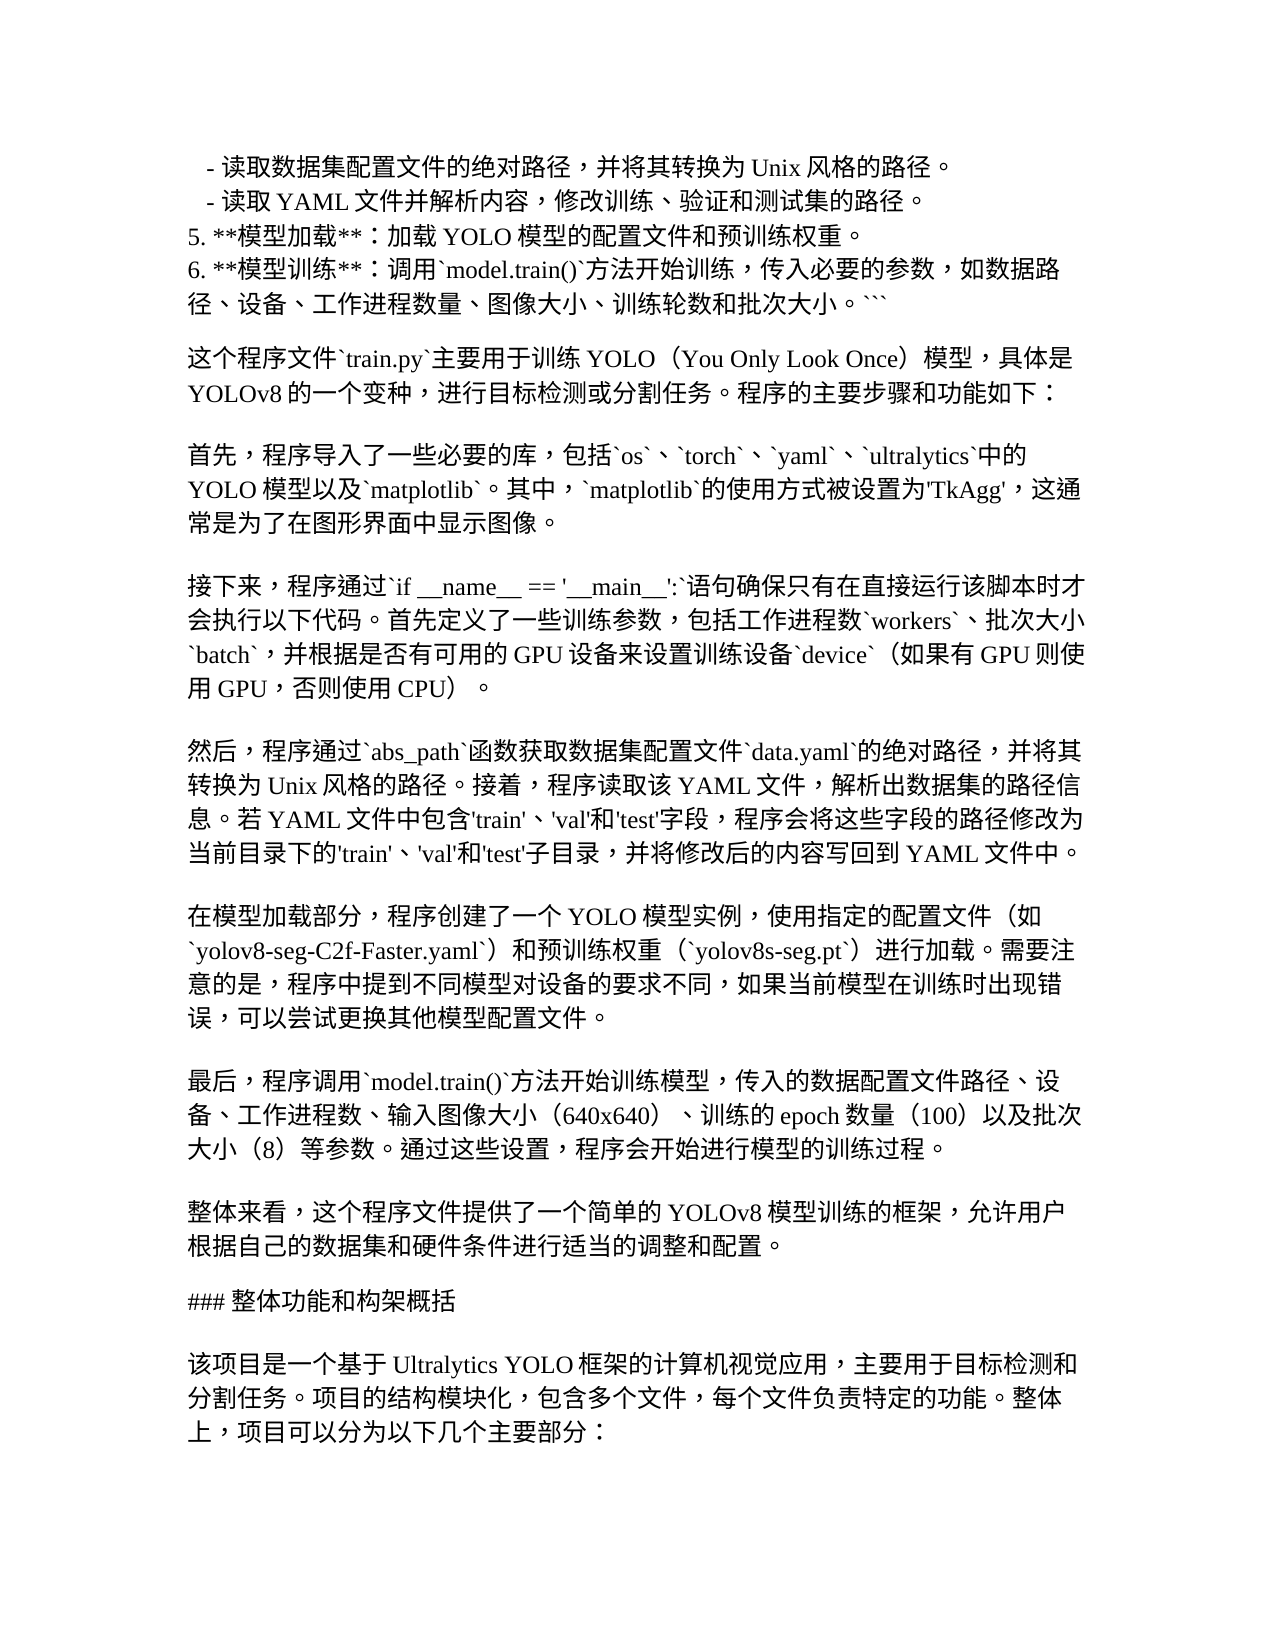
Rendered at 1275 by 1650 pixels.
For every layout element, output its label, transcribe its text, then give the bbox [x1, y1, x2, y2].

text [187, 1284, 1087, 1478]
text 这个程序文件`train.py`主要用于训练YOLO（You Only Look Once）模型，具体是YOLOv8的一个变种，进行目标检测或分割任务。程序的主要步骤和功能如下： 首先，程序导入了一些必要的库，包括`os`、`torch`、`yaml`、`ultralytics`中的YOLO模型以及`matplotlib`。其中，`matplotlib`的使用方式被设置为'TkAgg'，这通常是为了在图形界面中显示图像。 接下来，程序通过`if __name__ == '__main__':`语句确保只有在直接运行该脚本时才会执行以下代码。首先定义了一些训练参数，包括工作进程数`workers`、批次大小`batch`，并根据是否有可用的GPU设备来设置训练设备`device`（如果有GPU则使用GPU，否则使用CPU）。 然后，程序通过`abs_path`函数获取数据集配置文件`data.yaml`的绝对路径，并将其转换为Unix风格的路径。接着，程序读取该YAML文件，解析出数据集的路径信息。若YAML文件中包含'train'、'val'和'test'字段，程序会将这些字段的路径修改为当前目录下的'train'、'val'和'test'子目录，并将修改后的内容写回到YAML文件中。 在模型加载部分，程序创建了一个YOLO模型实例，使用指定的配置文件（如`yolov8-seg-C2f-Faster.yaml`）和预训练权重（`yolov8s-seg.pt`）进行加载。需要注意的是，程序中提到不同模型对设备的要求不同，如果当前模型在训练时出现错误，可以尝试更换其他模型配置文件。 最后，程序调用`model.train()`方法开始训练模型，传入的数据配置文件路径、设备、工作进程数、输入图像大小（640x640）、训练的epoch数量（100）以及批次大小（8）等参数。通过这些设置，程序会开始进行模型的训练过程。 整体来看，这个程序文件提供了一个简单的YOLOv8模型训练的框架，允许用户根据自己的数据集和硬件条件进行适当的调整和配置。 [187, 341, 1087, 1263]
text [187, 150, 1087, 320]
